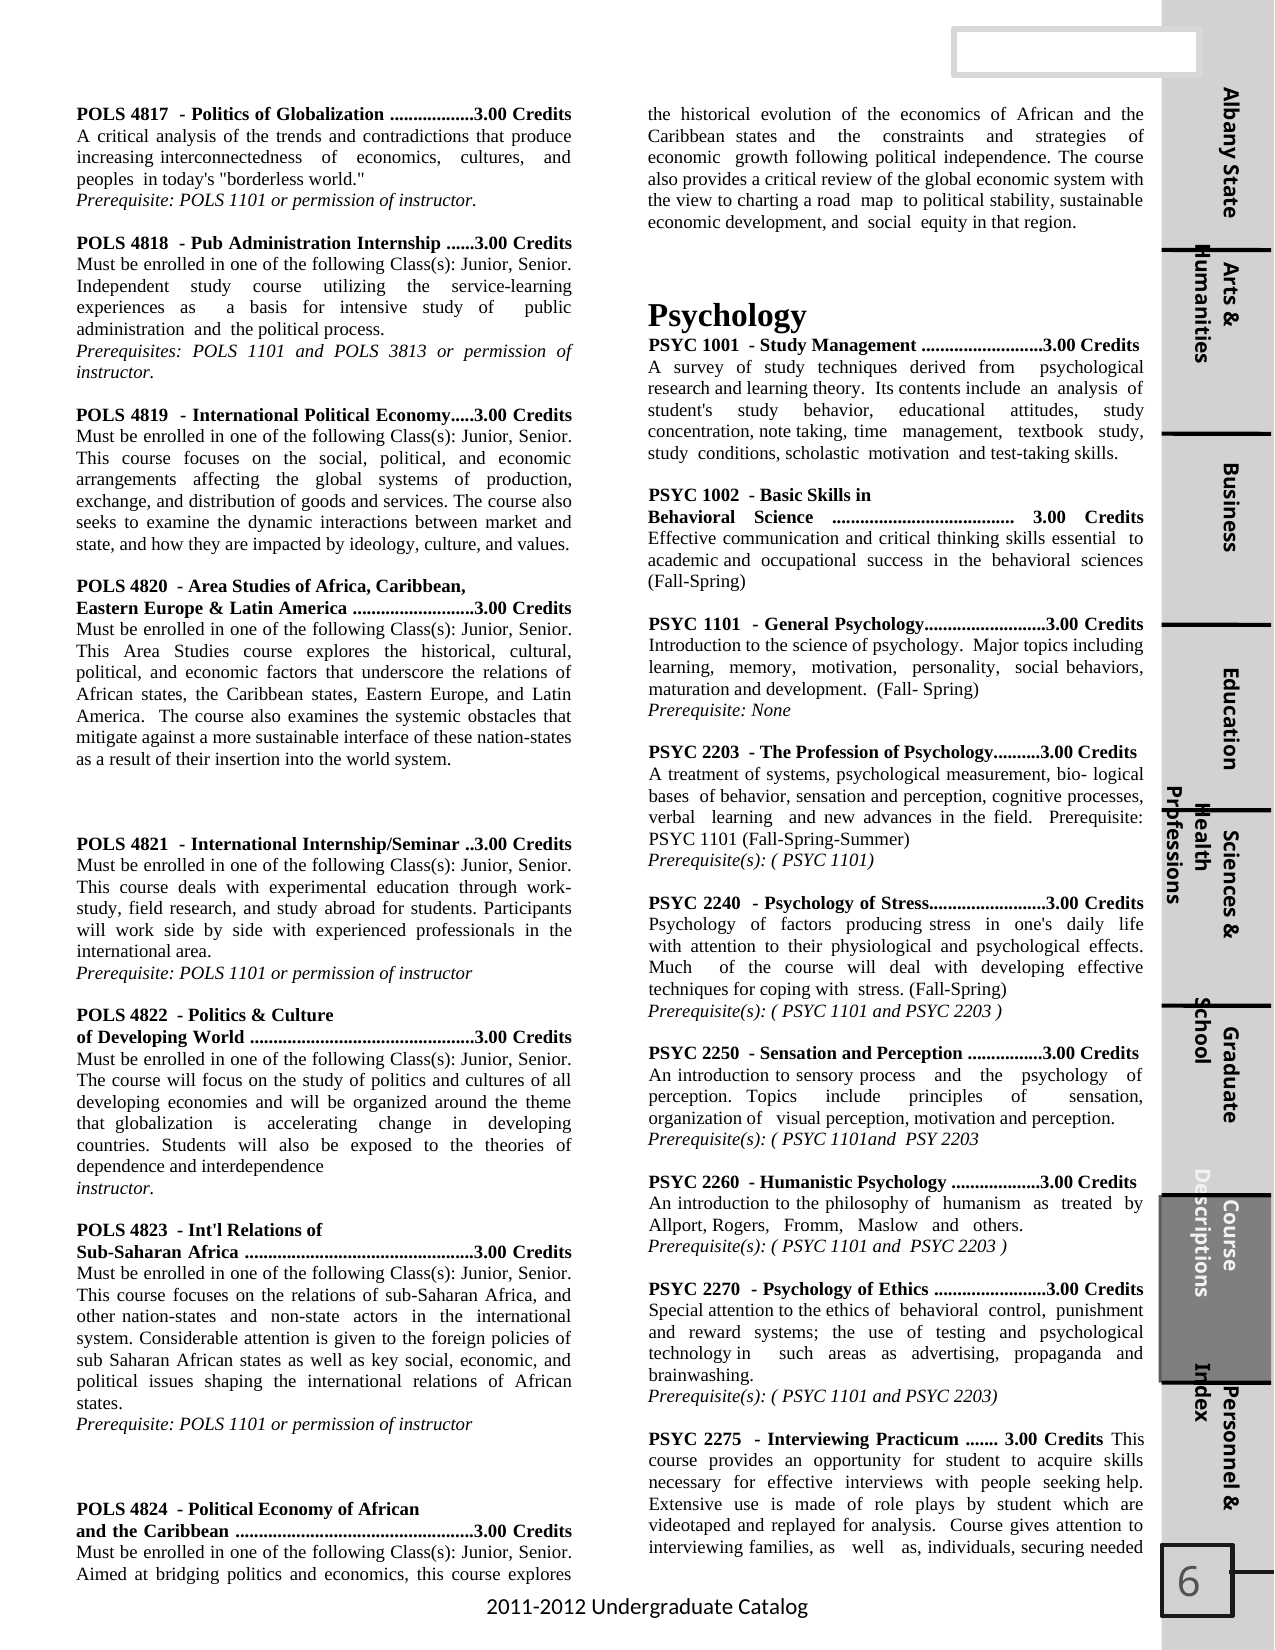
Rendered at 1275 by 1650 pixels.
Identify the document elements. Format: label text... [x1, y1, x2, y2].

text POLS 4819 - International Political Economy.....3.00 Credits Must be enrolled in one of the following Class(s): Junior, Senior. This course focuses on the social, political, and economic arrangements affecting the global systems of production, exchange, and distribution of goods and services. The course also seeks to examine the dynamic interactions between market and state, and how they are impacted by ideology, culture, and values. [76, 403, 573, 554]
text POLS 4824 - Political Economy of African [76, 1498, 572, 1519]
text Prerequisite(s): ( PSYC 1101and PSY 2203 [648, 1128, 1144, 1150]
text of Developing World ................................................3.00 Credits Must be enrolled in one of the following Class(s): Junior, Senior. The course will focus on the study of politics and cultures of all developing economies and will be organized around the theme that globalization is accelerating change in developing countries. Students will also be exposed to the theories of dependence and interdependence [76, 1026, 572, 1177]
text Behavioral Science ....................................... 3.00 Credits Effective communication and critical thinking skills essential to academic and occupational success in the behavioral sciences (Fall-Spring) [648, 506, 1144, 592]
text Sub-Saharan Africa .................................................3.00 Credits Must be enrolled in one of the following Class(s): Junior, Senior. This course focuses on the relations of sub-Saharan Africa, and other nation-states and non-state actors in the international system. Considerable attention is given to the foreign policies of sub Saharan African states as well as key social, economic, and political issues shaping the international relations of African states. [76, 1241, 572, 1413]
subtitle Psychology [648, 296, 1162, 334]
text Prerequisite: None [648, 699, 1144, 721]
text PSYC 1001 - Study Management ..........................3.00 Credits [648, 334, 1144, 356]
text Prerequisite(s): ( PSYC 1101 and PSYC 2203 ) [648, 999, 1144, 1021]
text PSYC 2240 - Psychology of Stress.........................3.00 Credits Psychology of factors producing stress in one's daily life with attention to their physiological and psychological effects. Much of the course will deal with developing effective techniques for coping with stress. (Fall-Spring) [648, 892, 1144, 999]
text Prerequisite(s): ( PSYC 1101 and PSYC 2203 ) [648, 1235, 1144, 1257]
text POLS 4817 - Politics of Globalization ..................3.00 Credits A critical analysis of the trends and contradictions that produce increasing interconnectedness of economics, cultures, and peoples in today's "borderless world." [76, 103, 572, 189]
text PSYC 1002 - Basic Skills in [648, 484, 1144, 506]
text An introduction to sensory process and the psychology of perception. Topics include principles of sensation, organization of visual perception, motivation and perception. [648, 1063, 1144, 1128]
text POLS 4820 - Area Studies of Africa, Caribbean, [76, 575, 572, 597]
text Eastern Europe & Latin America ..........................3.00 Credits Must be enrolled in one of the following Class(s): Junior, Senior. This Area Studies course explores the historical, cultural, political, and economic factors that underscore the relations of African states, the Caribbean states, Eastern Europe, and Latin America. The course also examines the systemic obstacles that mitigate against a more sustainable interface of these nation-states as a result of their insertion into the world system. [76, 597, 573, 769]
text POLS 4821 - International Internship/Seminar ..3.00 Credits Must be enrolled in one of the following Class(s): Junior, Senior. This course deals with experimental education through work-study, field research, and study abroad for students. Participants will work side by side with experienced professionals in the international area. [76, 832, 572, 962]
text PSYC 1101 - General Psychology..........................3.00 Credits Introduction to the science of psychology. Major topics including learning, memory, motivation, personality, social behaviors, maturation and development. (Fall- Spring) [648, 613, 1144, 699]
text POLS 4822 - Politics & Culture [76, 1004, 572, 1026]
text and the Caribbean ...................................................3.00 Credits Must be enrolled in one of the following Class(s): Junior, Senior. Aimed at bridging politics and economics, this course explores the historical evolution of the economics of African and the Caribbean states and the constraints and strategies of economic growth following political independence. The course also provides a critical review of the global economic system with the view to charting a road map to political stability, sustainable economic development, and social equity in that region. [648, 103, 1144, 232]
text An introduction to the philosophy of humanism as treated by Allport, Rogers, Fromm, Maslow and others. [648, 1192, 1144, 1235]
text Prerequisite: POLS 1101 or permission of instructor [76, 1413, 573, 1435]
text instructor. [76, 1177, 573, 1198]
text Prerequisite(s): ( PSYC 1101 and PSYC 2203) [648, 1385, 1144, 1407]
text A survey of study techniques derived from psychological research and learning theory. Its contents include an analysis of student's study behavior, educational attitudes, study concentration, note taking, time management, textbook study, study conditions, scholastic motivation and test-taking skills. [648, 356, 1144, 463]
text POLS 4818 - Pub Administration Internship ......3.00 Credits Must be enrolled in one of the following Class(s): Junior, Senior. Independent study course utilizing the service-learning experiences as a basis for intensive study of public administration and the political process. [76, 232, 572, 339]
text PSYC 2270 - Psychology of Ethics ........................3.00 Credits Special attention to the ethics of behavioral control, punishment and reward systems; the use of testing and psychological technology in such areas as advertising, propaganda and brainwashing. [648, 1278, 1144, 1385]
text POLS 4823 - Int'l Relations of [76, 1219, 572, 1241]
text Prerequisites: POLS 1101 and POLS 3813 or permission of instructor. [76, 339, 573, 383]
text PSYC 2260 - Humanistic Psychology ...................3.00 Credits [648, 1171, 1144, 1192]
text Prerequisite: POLS 1101 or permission of instructor [76, 962, 573, 983]
text PSYC 2250 - Sensation and Perception ................3.00 Credits [648, 1042, 1144, 1063]
text Prerequisite: POLS 1101 or permission of instructor. [76, 189, 573, 211]
text Prerequisite(s): ( PSYC 1101) [648, 849, 1144, 871]
text A treatment of systems, psychological measurement, bio- logical bases of behavior, sensation and perception, cognitive processes, verbal learning and new advances in the field. Prerequisite: PSYC 1101 (Fall-Spring-Summer) [648, 763, 1144, 849]
text PSYC 2203 - The Profession of Psychology..........3.00 Credits [648, 741, 1144, 763]
